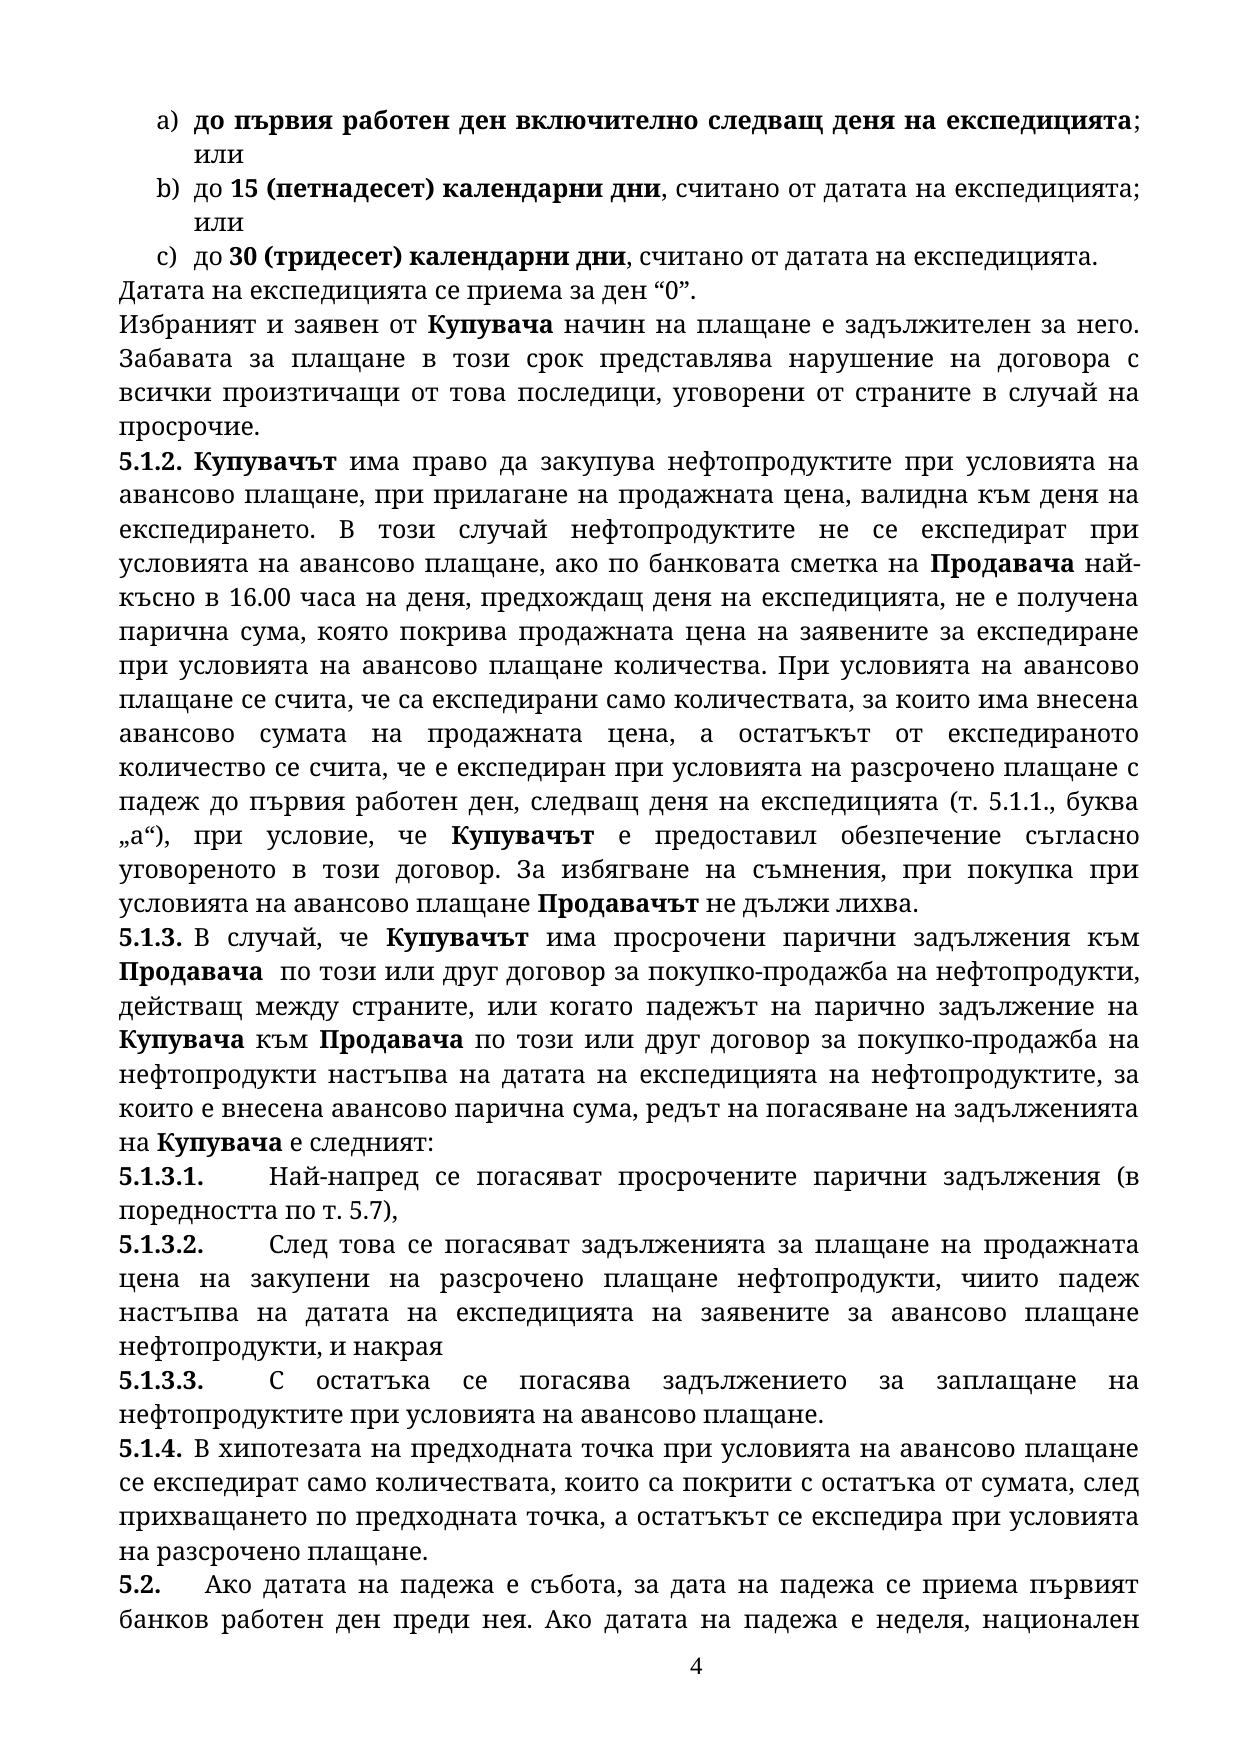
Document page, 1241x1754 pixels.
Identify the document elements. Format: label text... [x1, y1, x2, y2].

list След това се погасяват задълженията за плащане на продажната цена на закупени на разсрочено плащане нефтопродукти, чиито падеж настъпва на датата на експедицията на заявените за авансово плащане нефтопродукти, и накрая [119, 1227, 1141, 1363]
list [119, 1567, 1141, 1635]
list Най-напред се погасяват просрочените парични задължения (в поредността по т. 5.7), [119, 1158, 1141, 1227]
list до 15 (петнадесет) календарни дни, считано от датата на експедицията; или [156, 171, 1141, 239]
list до първия работен ден включително следващ деня на експедицията; или [156, 102, 1141, 171]
text Избраният и заявен от Купувача начин на плащане е задължителен за него. Забавата за плащане в този срок представлява нарушение на договора с всички произтичащи от това последици, уговорени от страните в случай на просрочие. [119, 307, 1141, 443]
list В хипотезата на предходната точка при условията на авансово плащане се експедират само количествата, които са покрити с остатъка от сумата, след прихващането по предходната точка, а остатъкът се експедира при условията на разсрочено плащане. [119, 1431, 1141, 1567]
list С остатъка се погасява задължението за заплащане на нефтопродуктите при условията на авансово плащане. [119, 1363, 1141, 1431]
list Купувачът има право да закупува нефтопродуктите при условията на авансово плащане, при прилагане на продажната цена, валидна към деня на експедирането. В този случай нефтопродуктите не се експедират при условията на авансово плащане, ако по банковата сметка на Продавача най-късно в 16.00 часа на деня, предхождащ деня на експедицията, не е получена парична сума, която покрива продажната цена на заявените за експедиране при условията на авансово плащане количества. При условията на авансово плащане се счита, че са експедирани само количествата, за които има внесена авансово сумата на продажната цена, а остатъкът от експедираното количество се счита, че е експедиран при условията на разсрочено плащане с падеж до първия работен ден, следващ деня на експедицията (т. 5.1.1., буква „а“), при условие, че Купувачът е предоставил обезпечение съгласно уговореното в този договор. За избягване на съмнения, при покупка при условията на авансово плащане Продавачът не дължи лихва. [119, 443, 1141, 920]
list до 30 (тридесет) календарни дни, считано от датата на експедицията. [156, 239, 1141, 273]
text Датата на експедицията се приема за ден “0”. [119, 273, 1141, 307]
list В случай, че Купувачът има просрочени парични задължения към Продавача по този или друг договор за покупко-продажба на нефтопродукти, действащ между страните, или когато падежът на парично задължение на Купувача към Продавача по този или друг договор за покупко-продажба на нефтопродукти настъпва на датата на експедицията на нефтопродуктите, за които е внесена авансово парична сума, редът на погасяване на задълженията на Купувача е следният: [119, 920, 1141, 1158]
